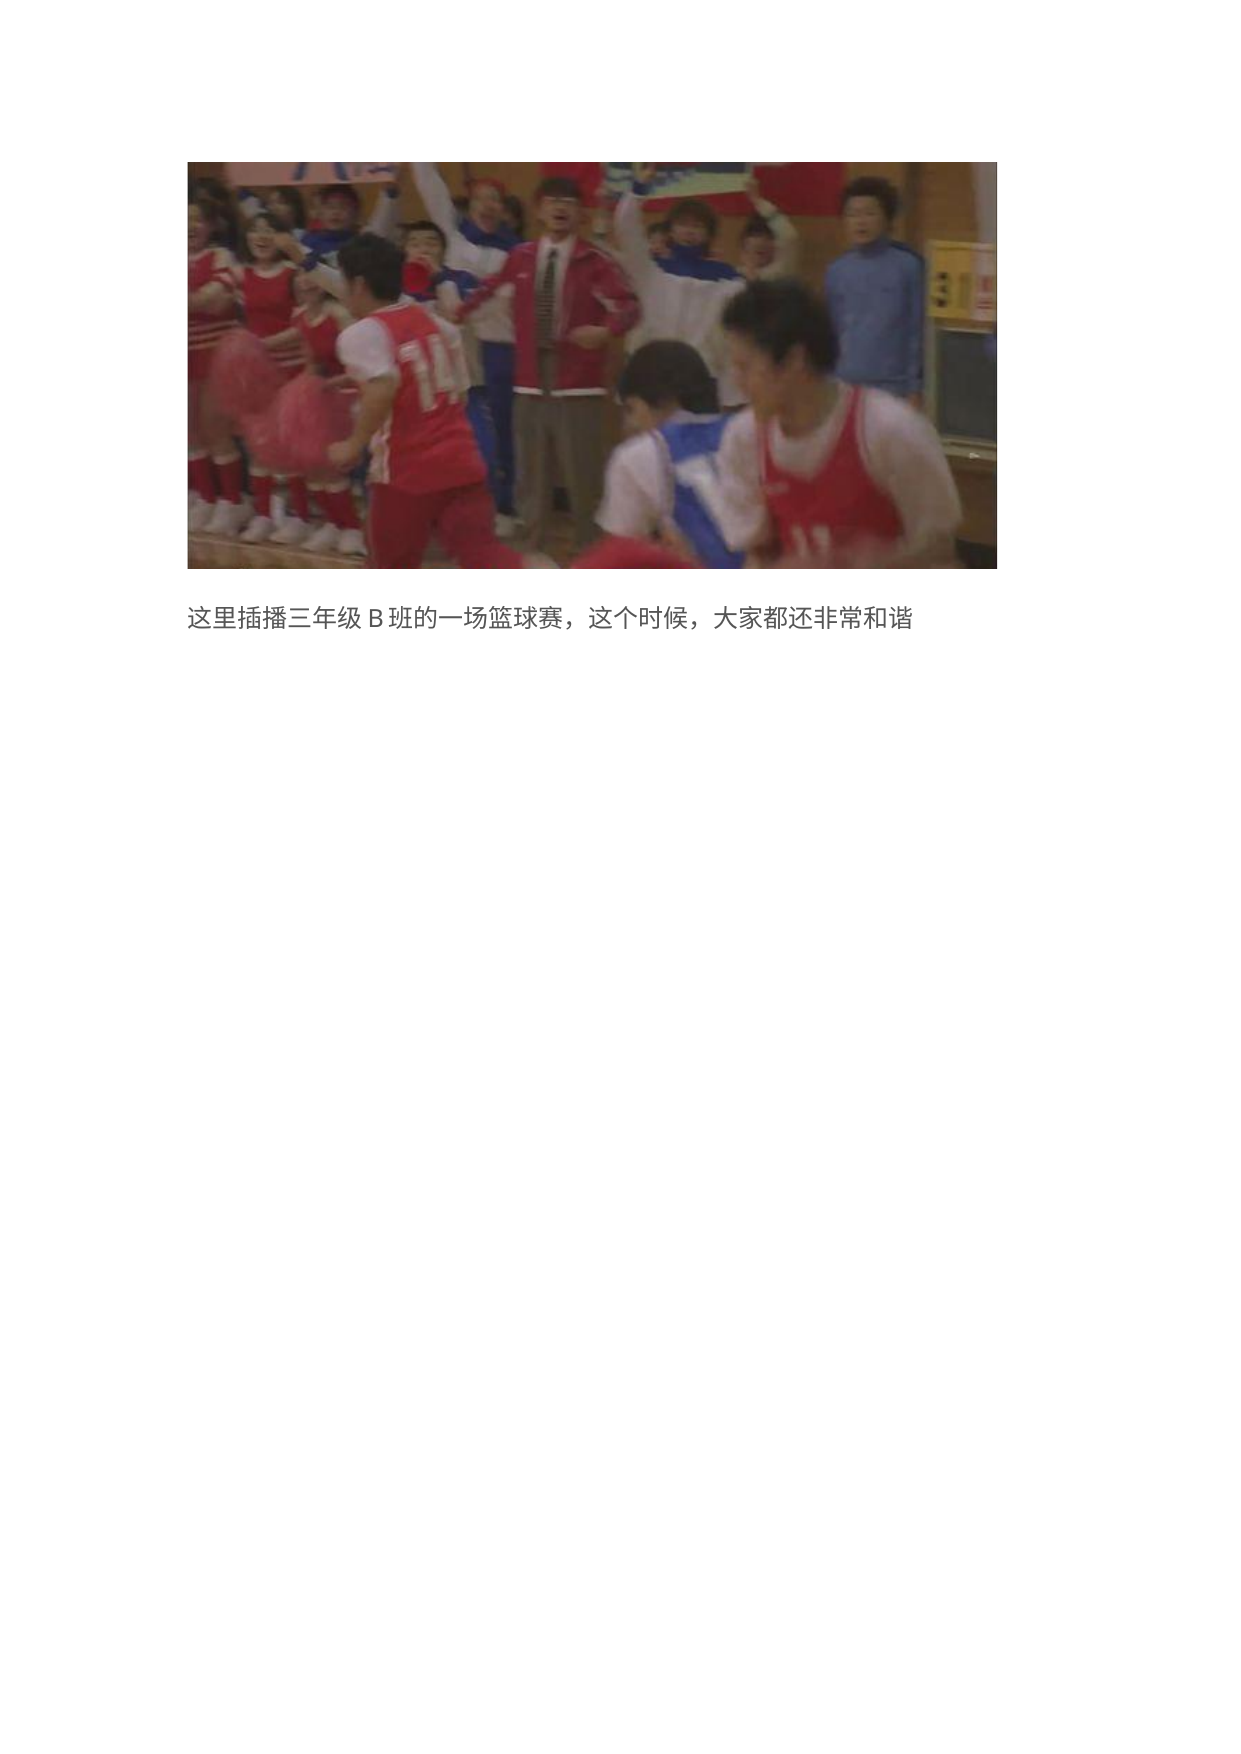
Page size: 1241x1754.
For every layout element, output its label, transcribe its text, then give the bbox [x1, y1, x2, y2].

text 这里插播三年级B班的一场篮球赛，这个时候，大家都还非常和谐 [187, 584, 1053, 649]
picture [187, 162, 998, 569]
